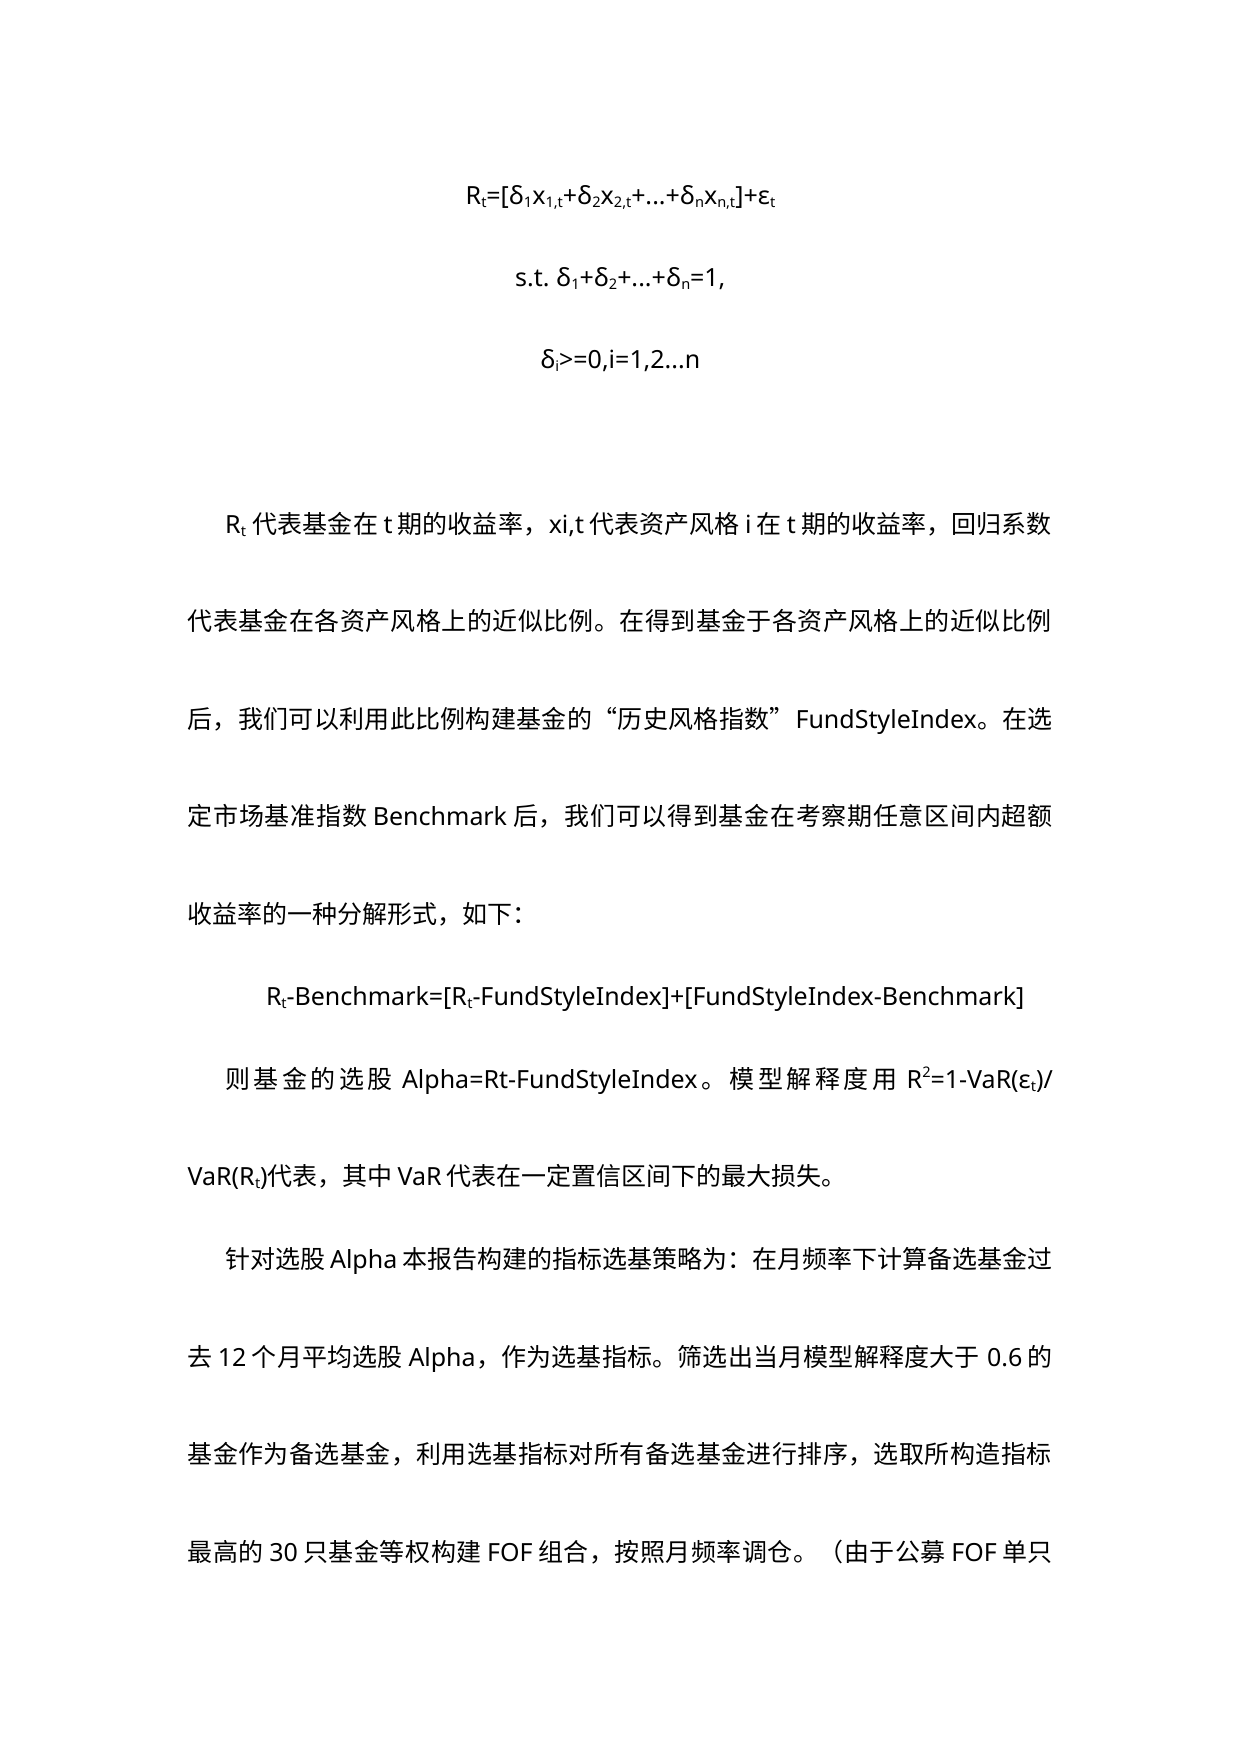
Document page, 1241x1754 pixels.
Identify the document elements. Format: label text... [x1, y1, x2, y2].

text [187, 1226, 1053, 1583]
text δi>=0,i=1,2...n [187, 326, 1053, 391]
text Rt-Benchmark=[Rt-FundStyleIndex]+[FundStyleIndex-Benchmark] [187, 963, 1053, 1028]
text Rt=[δ1x1,t+δ2x2,t+...+δnxn,t]+εt [187, 162, 1053, 227]
text 则基金的选股Alpha=Rt-FundStyleIndex。模型解释度用R2=1-VaR(εt)/VaR(Rt)代表，其中VaR代表在一定置信区间下的最大损失。 [187, 1045, 1053, 1207]
text s.t. δ1+δ2+...+δn=1, [187, 244, 1053, 309]
text Rt 代表基金在t期的收益率，xi,t代表资产风格i在t期的收益率，回归系数代表基金在各资产风格上的近似比例。在得到基金于各资产风格上的近似比例后，我们可以利用此比例构建基金的“历史风格指数”FundStyleIndex。在选定市场基准指数Benchmark后，我们可以得到基金在考察期任意区间内超额收益率的一种分解形式，如下： [187, 490, 1053, 945]
